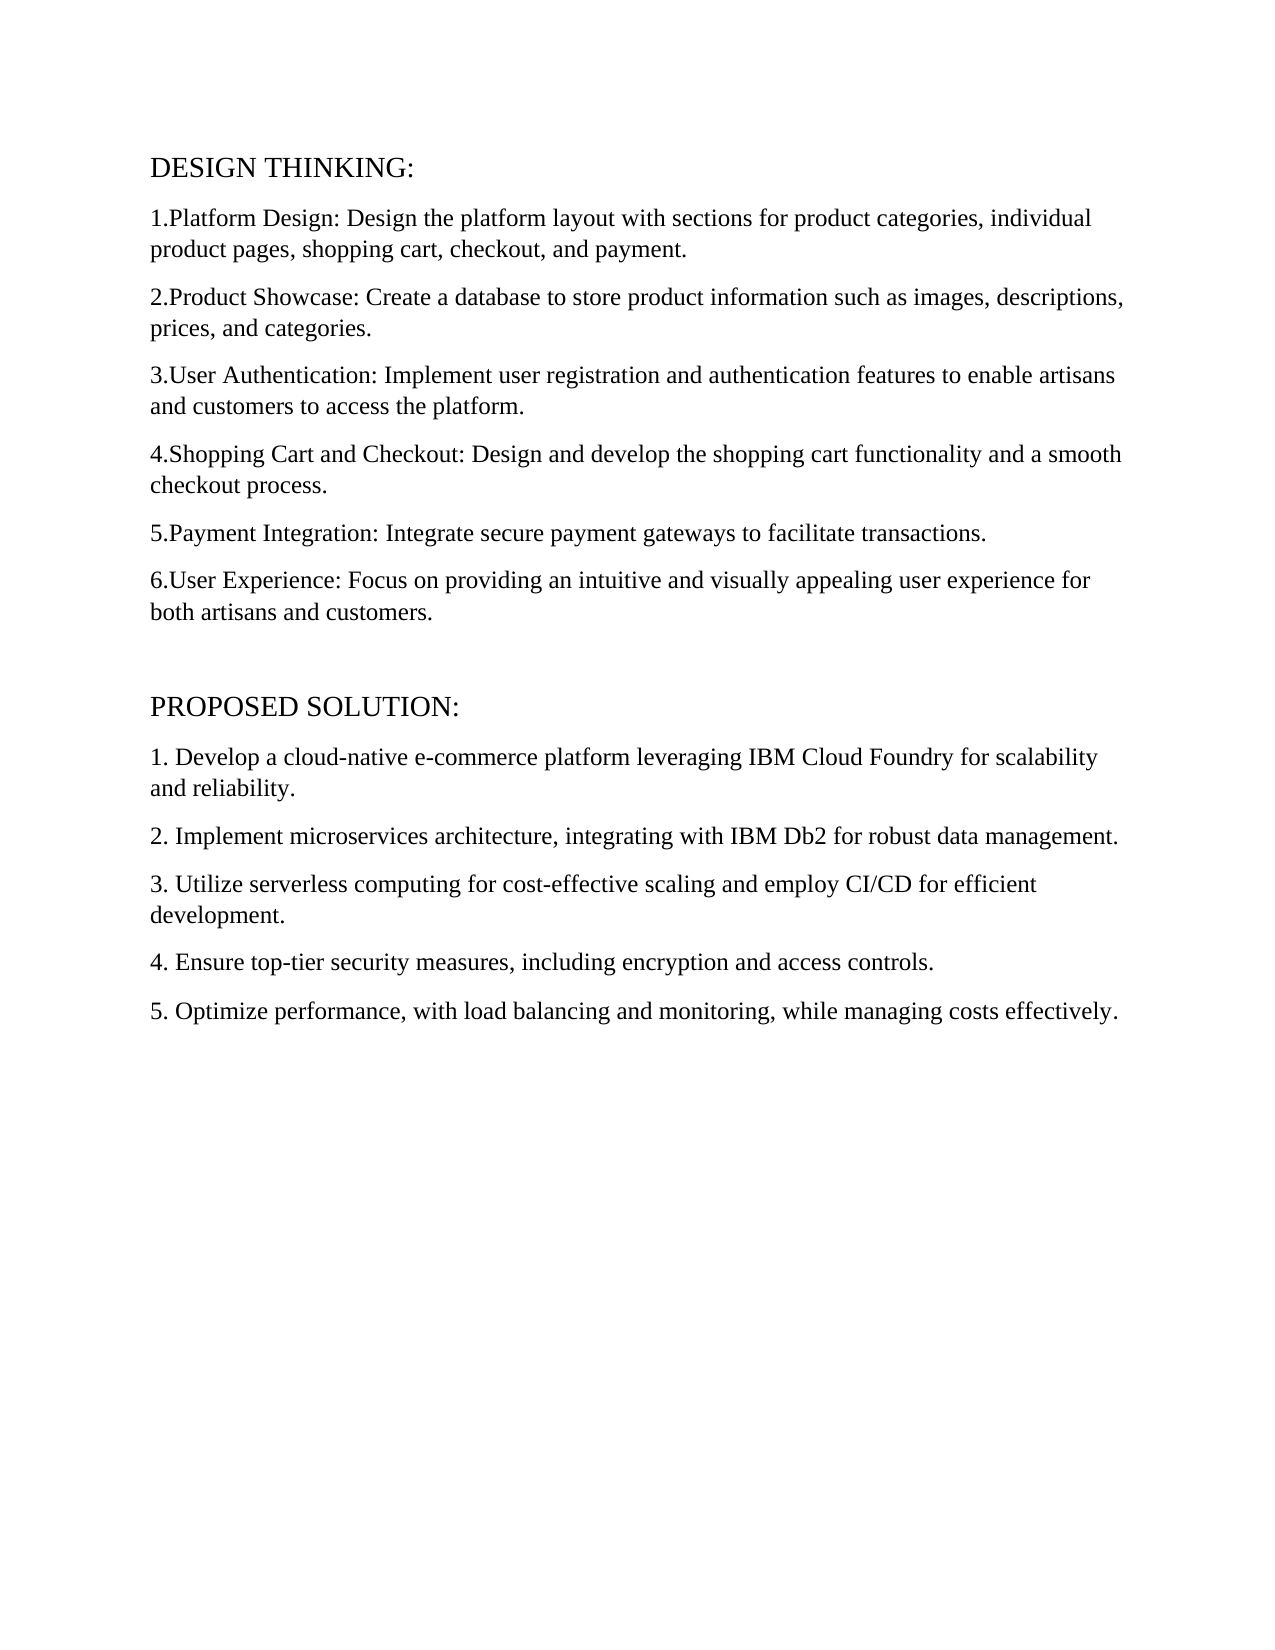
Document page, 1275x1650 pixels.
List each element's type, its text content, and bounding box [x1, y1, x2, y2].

text 3.User Authentication: Implement user registration and authentication features to enable artisans and customers to access the platform. [150, 360, 1125, 420]
text 4.Shopping Cart and Checkout: Design and develop the shopping cart functionality and a smooth checkout process. [150, 439, 1125, 499]
text 6.User Experience: Focus on providing an intuitive and visually appealing user experience for both artisans and customers. [150, 566, 1125, 625]
text PROPOSED SOLUTION: [150, 689, 1125, 723]
text 5. Optimize performance, with load balancing and monitoring, while managing costs effectively. [150, 995, 1125, 1026]
text 2. Implement microservices architecture, integrating with IBM Db2 for robust data management. [150, 821, 1125, 850]
text DESIGN THINKING: [150, 150, 1125, 183]
text 5.Payment Integration: Integrate secure payment gateways to facilitate transactions. [150, 518, 1125, 547]
text 3. Utilize serverless computing for cost-effective scaling and employ CI/CD for efficient development. [150, 869, 1125, 928]
text 1.Platform Design: Design the platform layout with sections for product categories, individual product pages, shopping cart, checkout, and payment. [150, 203, 1125, 263]
text 1. Develop a cloud-native e-commerce platform leveraging IBM Cloud Foundry for scalability and reliability. [150, 742, 1125, 802]
text 4. Ensure top-tier security measures, including encryption and access controls. [150, 947, 1125, 976]
text 2.Product Showcase: Create a database to store product information such as images, descriptions, prices, and categories. [150, 282, 1125, 341]
